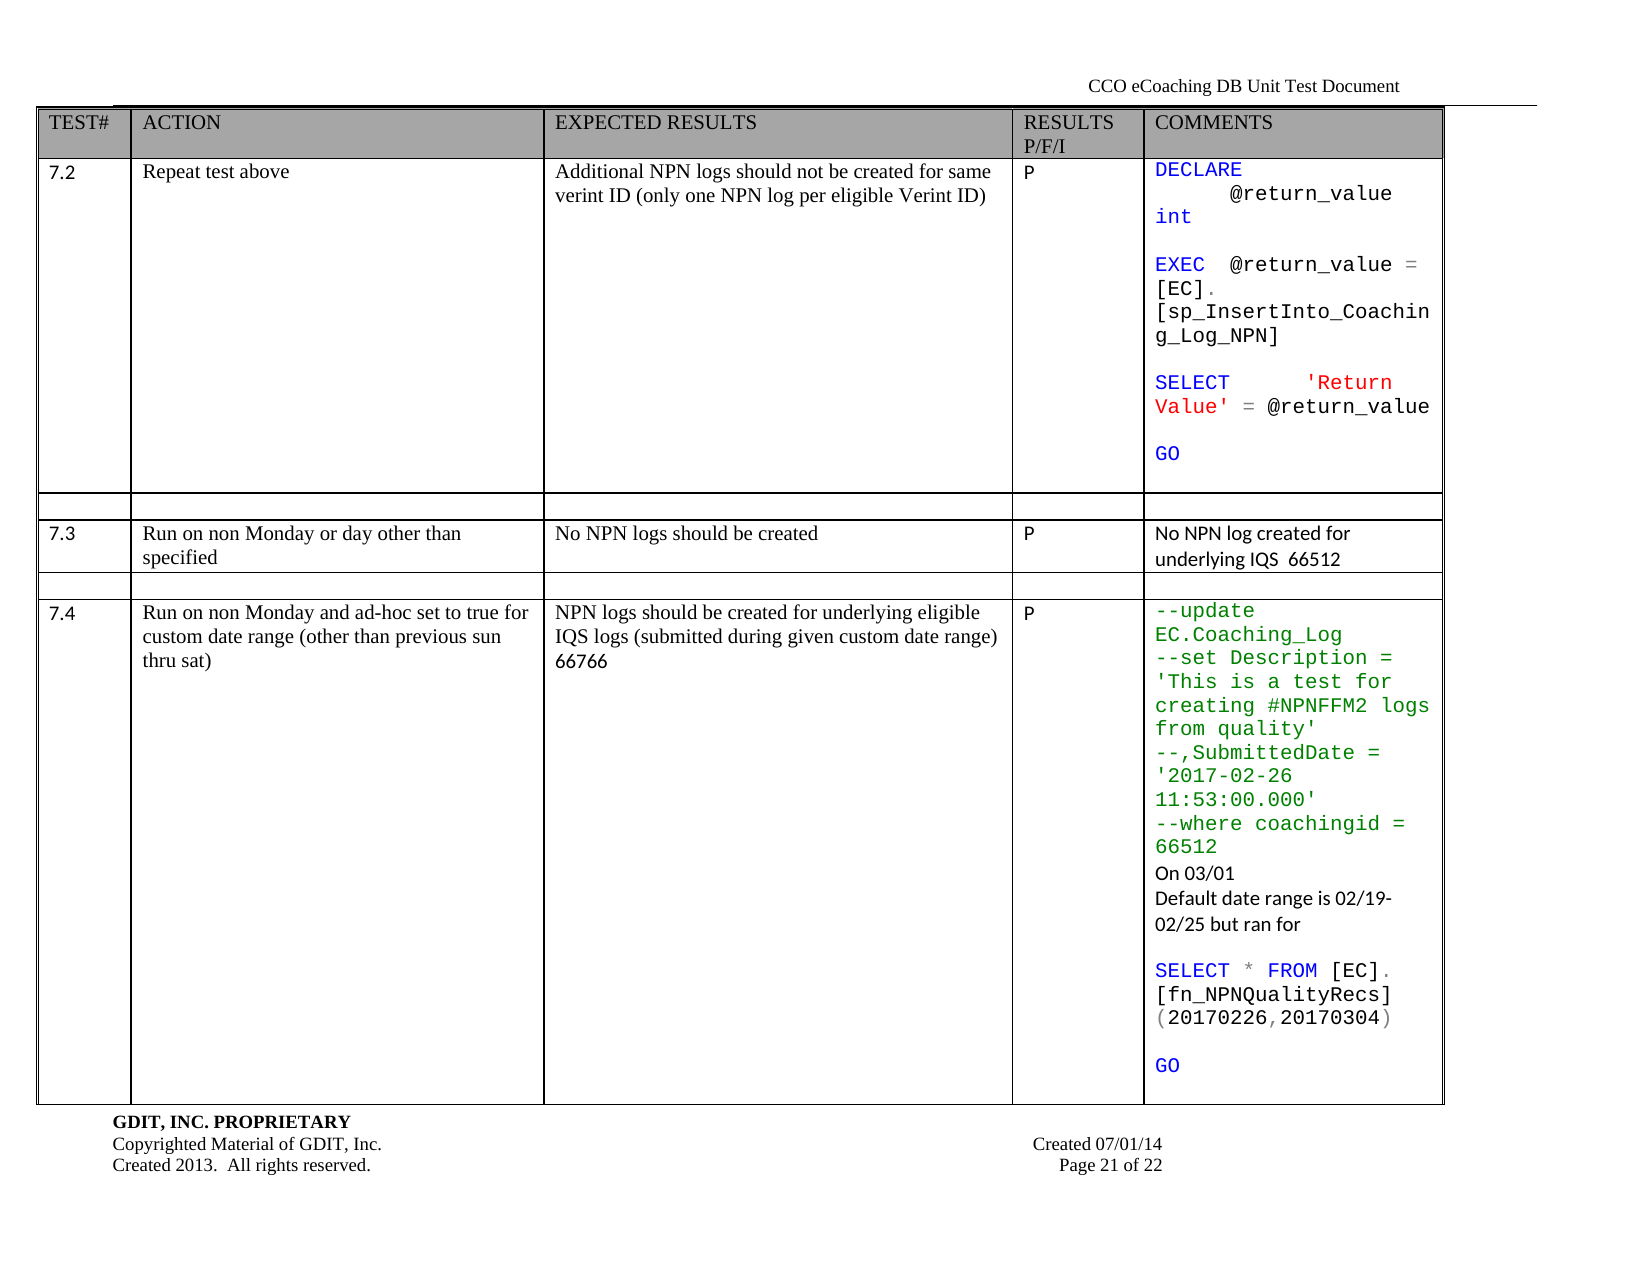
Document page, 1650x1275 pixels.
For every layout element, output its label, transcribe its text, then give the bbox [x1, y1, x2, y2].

table_header COMMENTS [1145, 110, 1442, 158]
table_cell Run on non Monday and ad-hoc set to true for custom date range (other than previous sun thru sat) [132, 600, 543, 1104]
table_header EXPECTED RESULTS [545, 110, 1012, 158]
table_cell NPN logs should be created for underlying eligible IQS logs (submitted during given custom date range) 66766 [545, 600, 1012, 1104]
table_cell Additional NPN logs should not be created for same verint ID (only one NPN log per eligible Verint ID) [545, 159, 1012, 492]
table_header ACTION [132, 110, 543, 158]
table_cell 7.2 [39, 159, 130, 492]
table_cell Repeat test above [132, 159, 543, 492]
table_cell P [1013, 600, 1143, 1104]
table_cell [39, 573, 130, 598]
table_cell [39, 494, 130, 519]
table_cell DECLARE @return_value int EXEC @return_value = [EC].[sp_InsertInto_Coaching_Log_NPN] SELECT 'Return Value' = @return_value GO [1145, 159, 1442, 492]
table_cell P [1013, 159, 1143, 492]
table_cell [1145, 494, 1442, 519]
table_cell No NPN log created for underlying IQS 66512 [1145, 521, 1442, 571]
table_header TEST# [39, 110, 130, 158]
table_cell --update EC.Coaching_Log --set Description = 'This is a test for creating #NPNFFM2 logs from quality' --,SubmittedDate = '2017-02-26 11:53:00.000' --where coachingid = 66512 On 03/01 Default date range is 02/19-02/25 but ran for SELECT * FROM [EC].[fn_NPNQualityRecs] (20170226,20170304) GO [1145, 600, 1442, 1104]
table_cell No NPN logs should be created [545, 521, 1012, 571]
table_cell [132, 494, 543, 519]
table_cell Run on non Monday or day other than specified [132, 521, 543, 571]
table_cell [545, 494, 1012, 519]
table_header RESULTS P/F/I [1013, 110, 1143, 158]
table_cell [545, 573, 1012, 598]
table_cell 7.4 [39, 600, 130, 1104]
table_cell 7.3 [39, 521, 130, 571]
table_cell [1013, 573, 1143, 598]
table_cell P [1013, 521, 1143, 571]
table_cell [132, 573, 543, 598]
table_cell [1013, 494, 1143, 519]
table_cell [1145, 573, 1442, 598]
